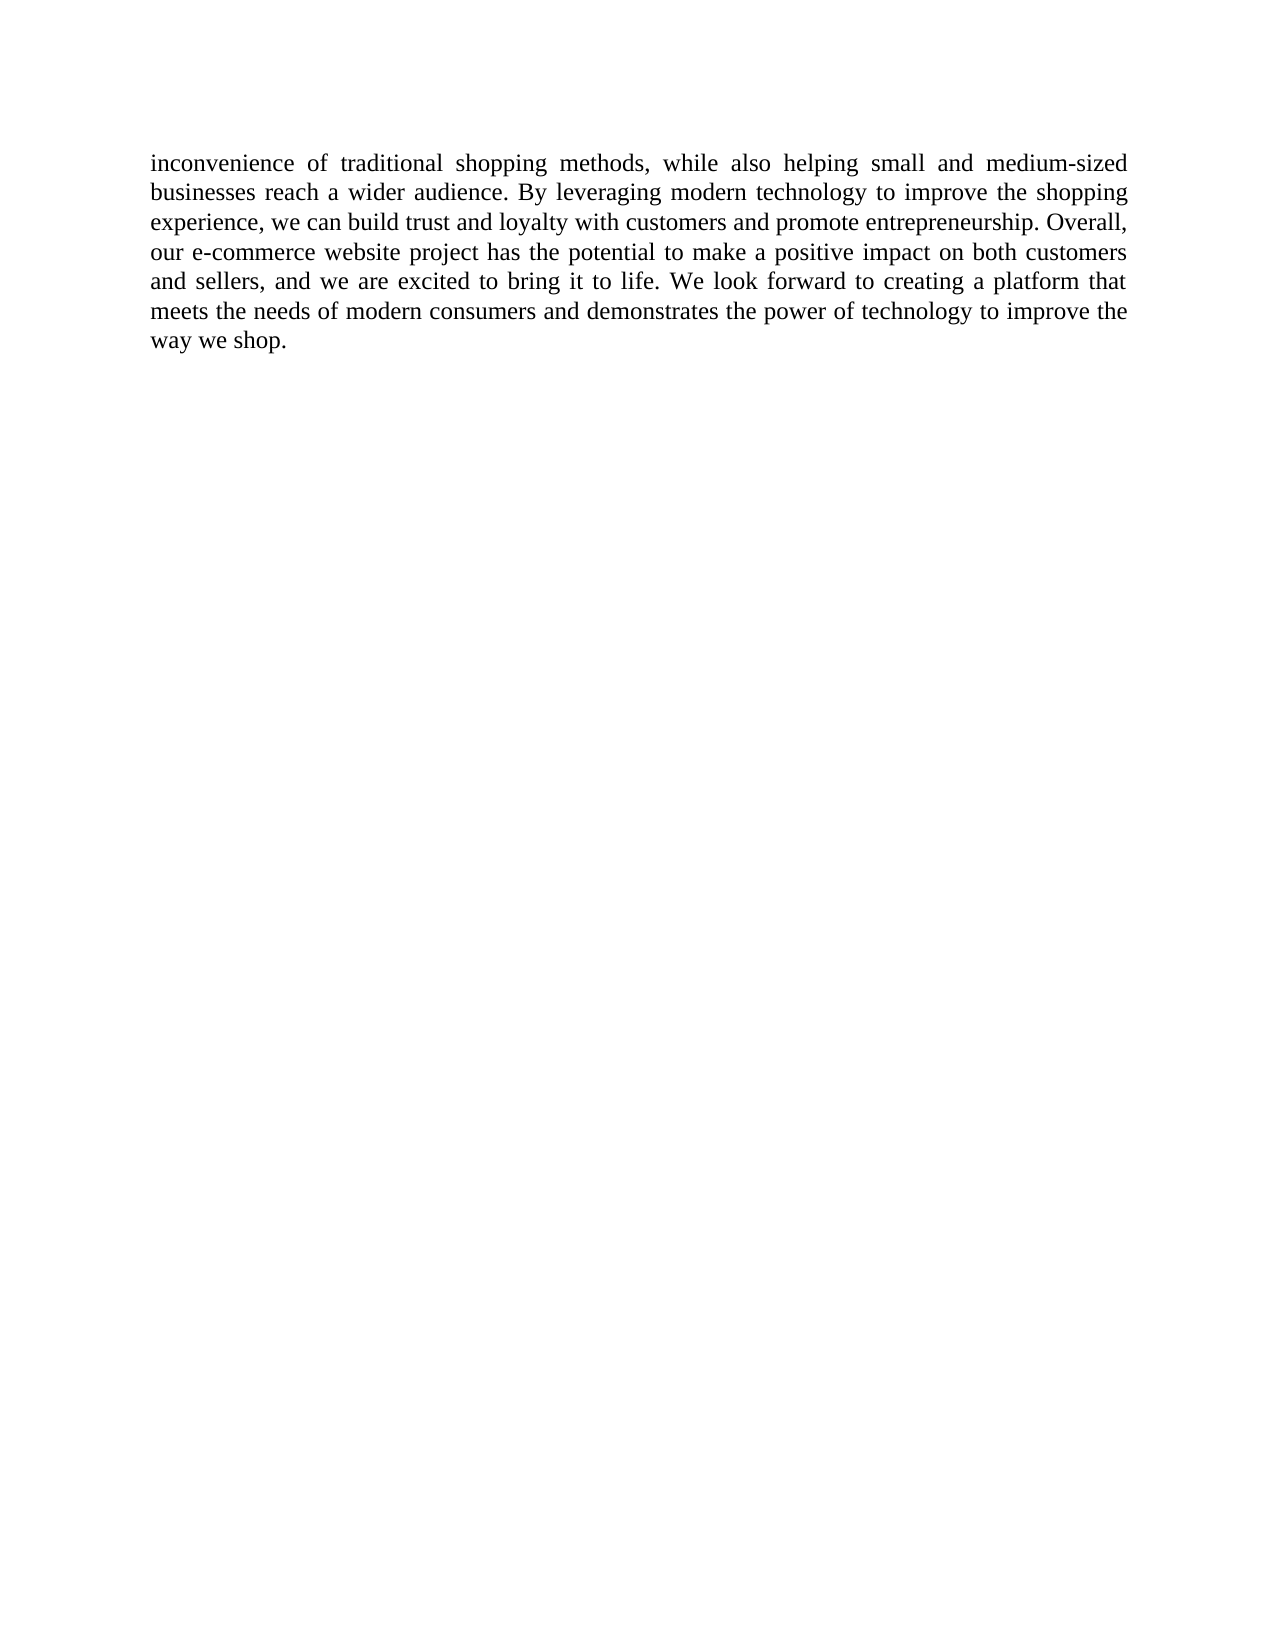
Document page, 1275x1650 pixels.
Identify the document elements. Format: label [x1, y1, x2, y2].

text [150, 148, 1129, 354]
